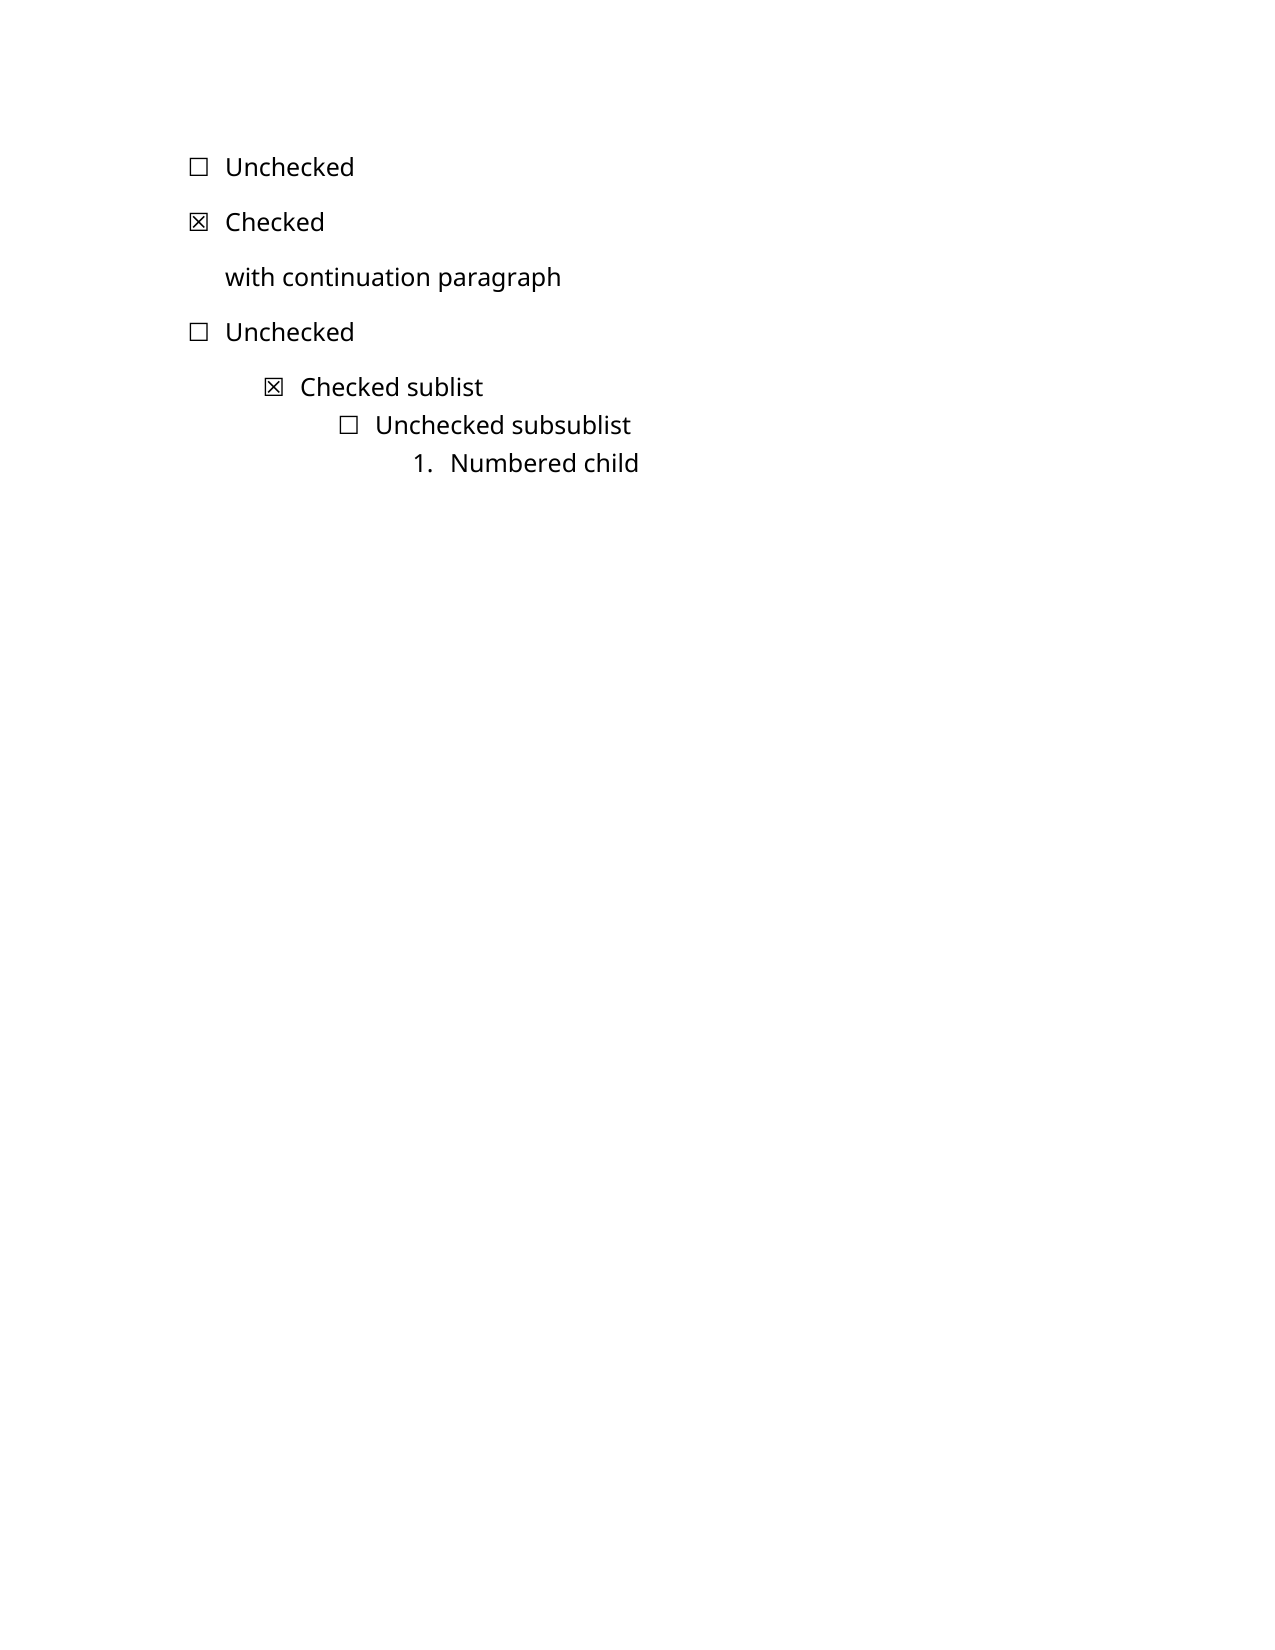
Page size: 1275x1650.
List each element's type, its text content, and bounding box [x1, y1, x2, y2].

list with continuation paragraph [187, 260, 1125, 294]
list Unchecked [187, 315, 1125, 349]
list Unchecked subsublist [337, 407, 1125, 441]
list Checked [187, 205, 1125, 239]
list Numbered child [412, 445, 1125, 479]
list Checked sublist [262, 369, 1125, 404]
list Unchecked [187, 150, 1125, 184]
